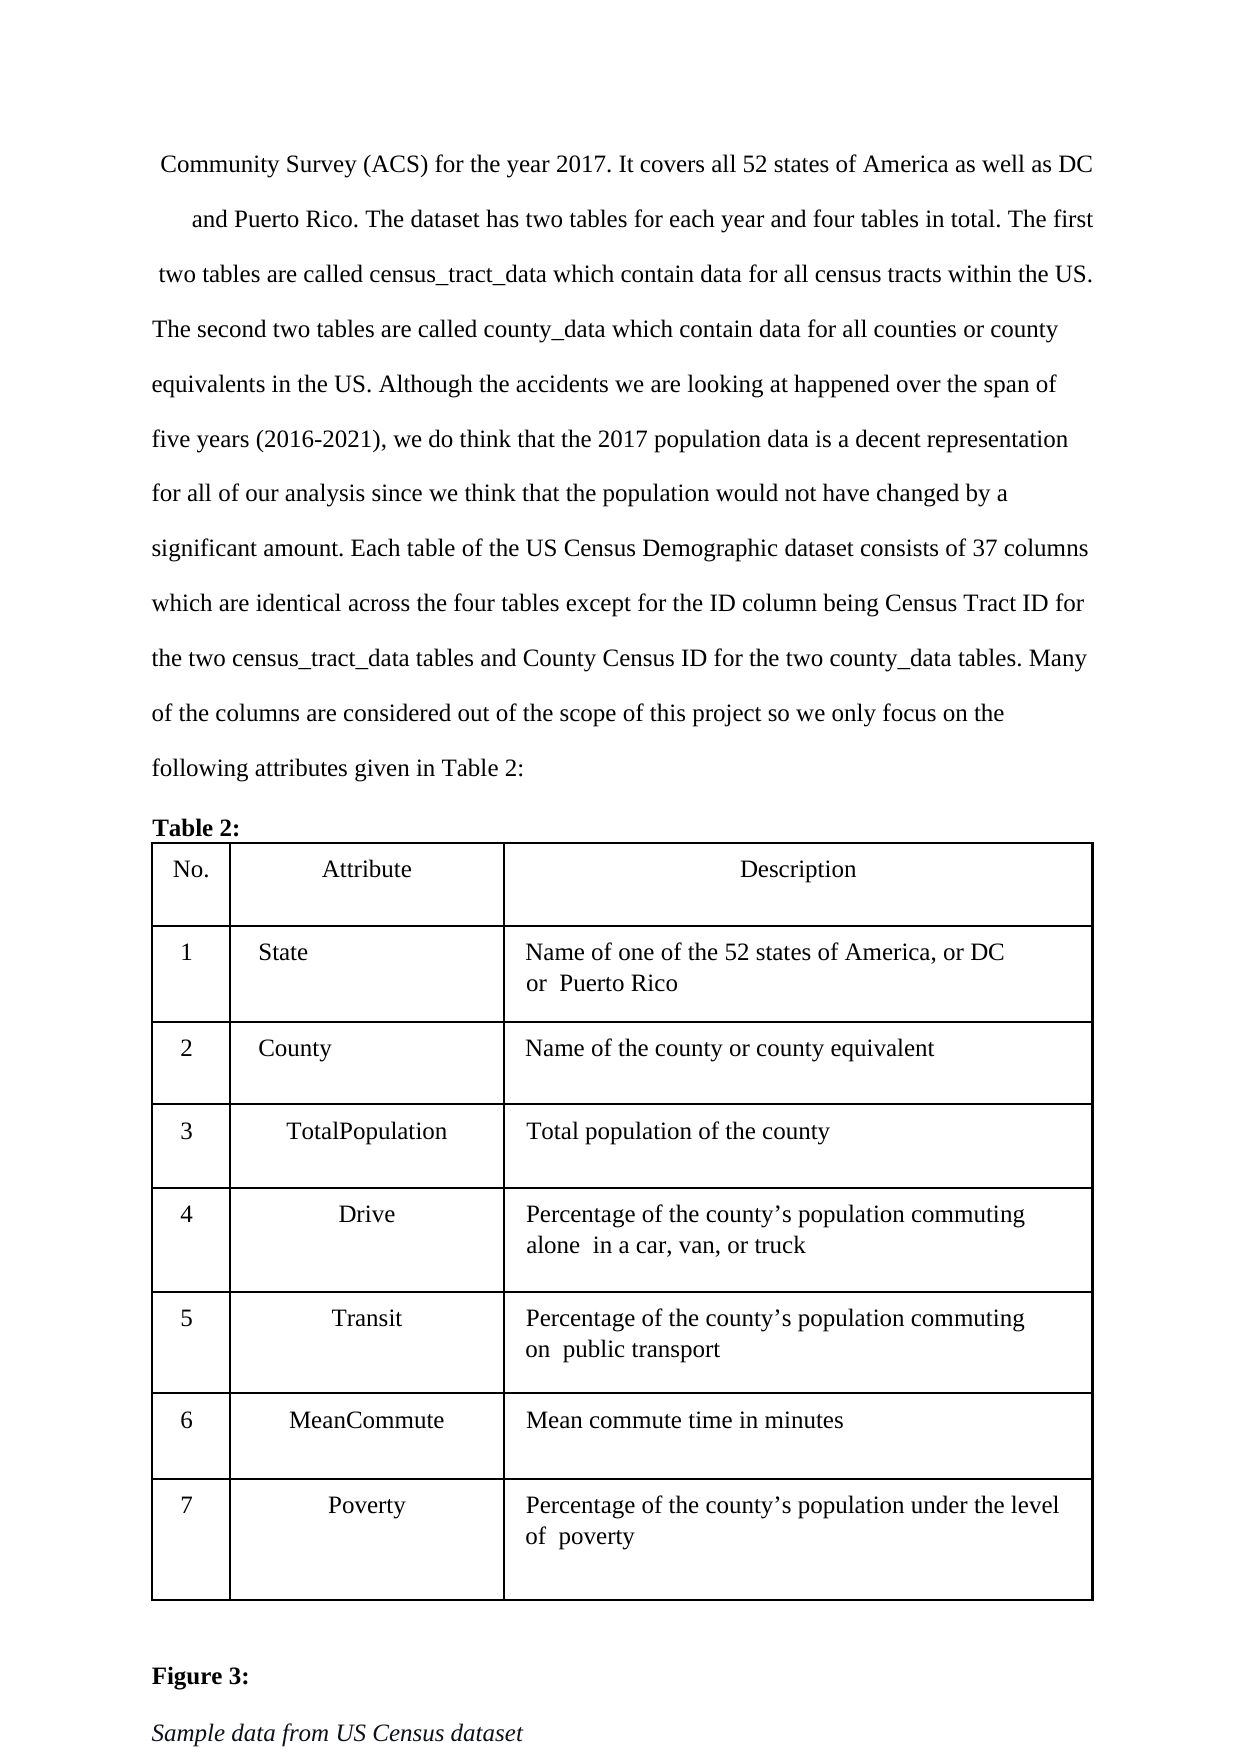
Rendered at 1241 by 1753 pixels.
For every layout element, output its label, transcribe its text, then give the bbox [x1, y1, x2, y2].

text Table 2: [152, 813, 1168, 842]
table_header No. [153, 844, 229, 924]
table_cell MeanCommute [231, 1394, 503, 1478]
text Sample data from US Census dataset [151, 1718, 1168, 1747]
table_cell Name of the county or county equivalent [505, 1023, 1091, 1103]
table_cell Total population of the county [505, 1105, 1091, 1187]
table_cell Poverty [231, 1480, 503, 1598]
text The second two tables are called county_data which contain data for all counties or county equivalents in the US. Although the accidents we are looking at happened over the span of five years (2016-2021), we do think that the 2017 population data is a decent representation for all of our analysis since we think that the population would not have changed by a significant amount. Each table of the US Census Demographic dataset consists of 37 columns which are identical across the four tables except for the ID column being Census Tract ID for the two census_tract_data tables and County Census ID for the two county_data tables. Many of the columns are considered out of the scope of this project so we only focus on the following attributes given in Table 2: [151, 314, 1096, 782]
table_cell 4 [153, 1189, 229, 1291]
table_cell Percentage of the county’s population commuting alone in a car, van, or truck [505, 1189, 1091, 1291]
table_cell Percentage of the county’s population commuting on public transport [505, 1293, 1091, 1392]
table_cell Drive [231, 1189, 503, 1291]
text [151, 149, 1093, 288]
table_cell Name of one of the 52 states of America, or DC or Puerto Rico [505, 927, 1091, 1021]
table_cell 3 [153, 1105, 229, 1187]
table_cell Mean commute time in minutes [505, 1394, 1091, 1478]
table_cell Percentage of the county’s population under the level of poverty [505, 1480, 1091, 1598]
table_cell 6 [153, 1394, 229, 1478]
table_header Description [505, 844, 1091, 924]
table_header Attribute [231, 844, 503, 924]
table_cell 1 [153, 927, 229, 1021]
table_cell State [231, 927, 503, 1021]
table_cell County [231, 1023, 503, 1103]
table_cell 5 [153, 1293, 229, 1392]
table_cell 7 [153, 1480, 229, 1598]
text Figure 3: [152, 1661, 1168, 1690]
table_cell Transit [231, 1293, 503, 1392]
table_cell TotalPopulation [231, 1105, 503, 1187]
table_cell 2 [153, 1023, 229, 1103]
